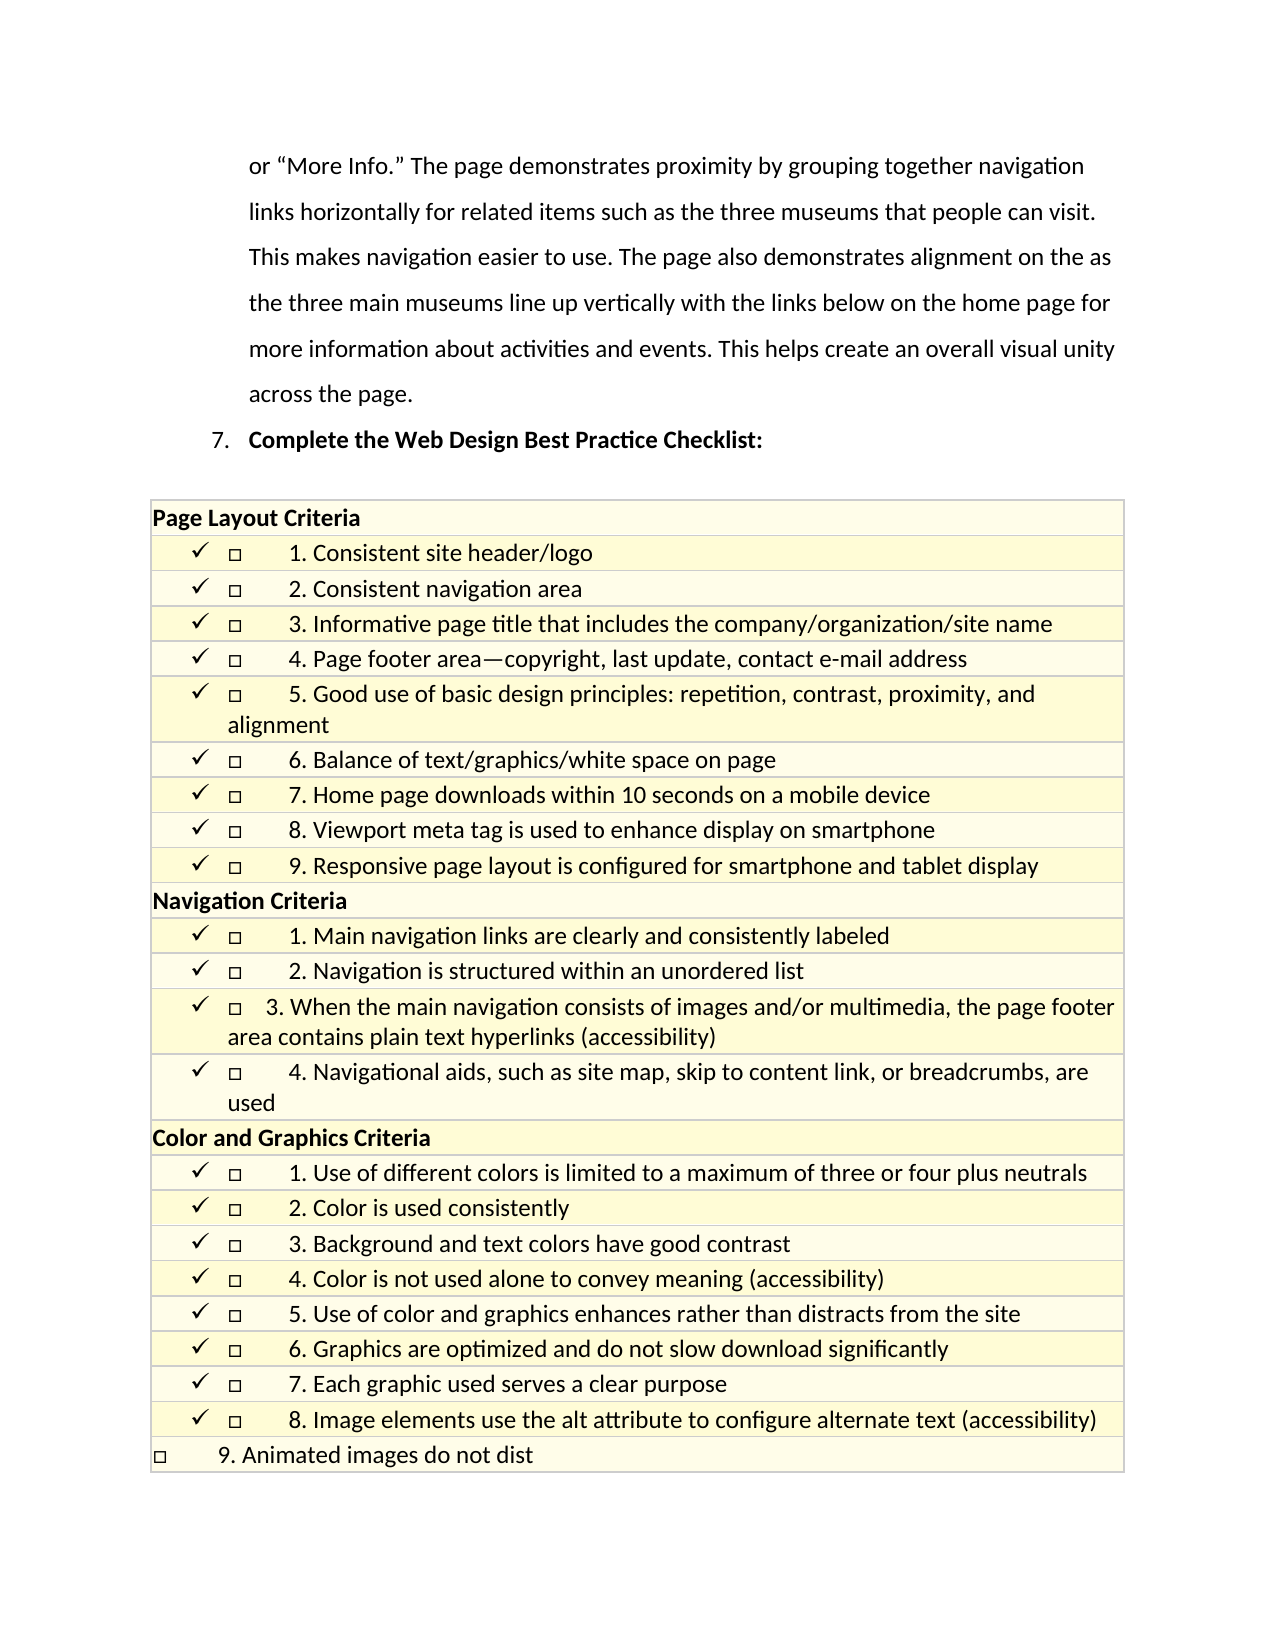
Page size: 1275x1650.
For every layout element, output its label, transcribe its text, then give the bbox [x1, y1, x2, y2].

table_cell □ 1. Consistent site header/logo [152, 536, 1123, 570]
table_cell □ 5. Use of color and graphics enhances rather than distracts from the site [152, 1297, 1123, 1330]
table_cell □ 3. Background and text colors have good contrast [152, 1226, 1123, 1260]
table_cell □ 6. Balance of text/graphics/white space on page [152, 743, 1123, 776]
table_cell □ 7. Each graphic used serves a clear purpose [152, 1367, 1123, 1401]
table_cell Navigation Criteria [152, 883, 1123, 917]
table_cell □ 7. Home page downloads within 10 seconds on a mobile device [152, 778, 1123, 811]
table_cell □ 9. Responsive page layout is configured for smartphone and tablet display [152, 848, 1123, 882]
table_cell □ 2. Navigation is structured within an unordered list [152, 954, 1123, 987]
table_cell Color and Graphics Criteria [152, 1121, 1123, 1154]
table_header Page Layout Criteria [152, 501, 1123, 534]
table_cell □ 2. Consistent navigation area [152, 571, 1123, 605]
table_cell □ 4. Page footer area—copyright, last update, contact e-mail address [152, 642, 1123, 675]
table_cell □ 5. Good use of basic design principles: repetition, contrast, proximity, and alignment [152, 677, 1123, 741]
table_cell □ 6. Graphics are optimized and do not slow download significantly [152, 1332, 1123, 1365]
table_cell □ 4. Color is not used alone to convey meaning (accessibility) [152, 1261, 1123, 1295]
list Complete the Web Design Best Practice Checklist: [211, 424, 1125, 455]
table_cell □ 8. Viewport meta tag is used to enhance display on smartphone [152, 813, 1123, 847]
table_cell □ 3. When the main navigation consists of images and/or multimedia, the page footer area contains plain text hyperlinks (accessibility) [152, 989, 1123, 1053]
table_cell □ 8. Image elements use the alt attribute to configure alternate text (accessibility) [152, 1402, 1123, 1436]
table_cell □ 9. Animated images do not dist [152, 1437, 1123, 1471]
table_cell □ 1. Main navigation links are clearly and consistently labeled [152, 919, 1123, 952]
table_cell □ 2. Color is used consistently [152, 1191, 1123, 1224]
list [211, 150, 1125, 409]
table_cell □ 4. Navigational aids, such as site map, skip to content link, or breadcrumbs, are used [152, 1055, 1123, 1119]
table_cell □ 1. Use of different colors is limited to a maximum of three or four plus neutrals [152, 1156, 1123, 1189]
table_cell □ 3. Informative page title that includes the company/organization/site name [152, 607, 1123, 640]
